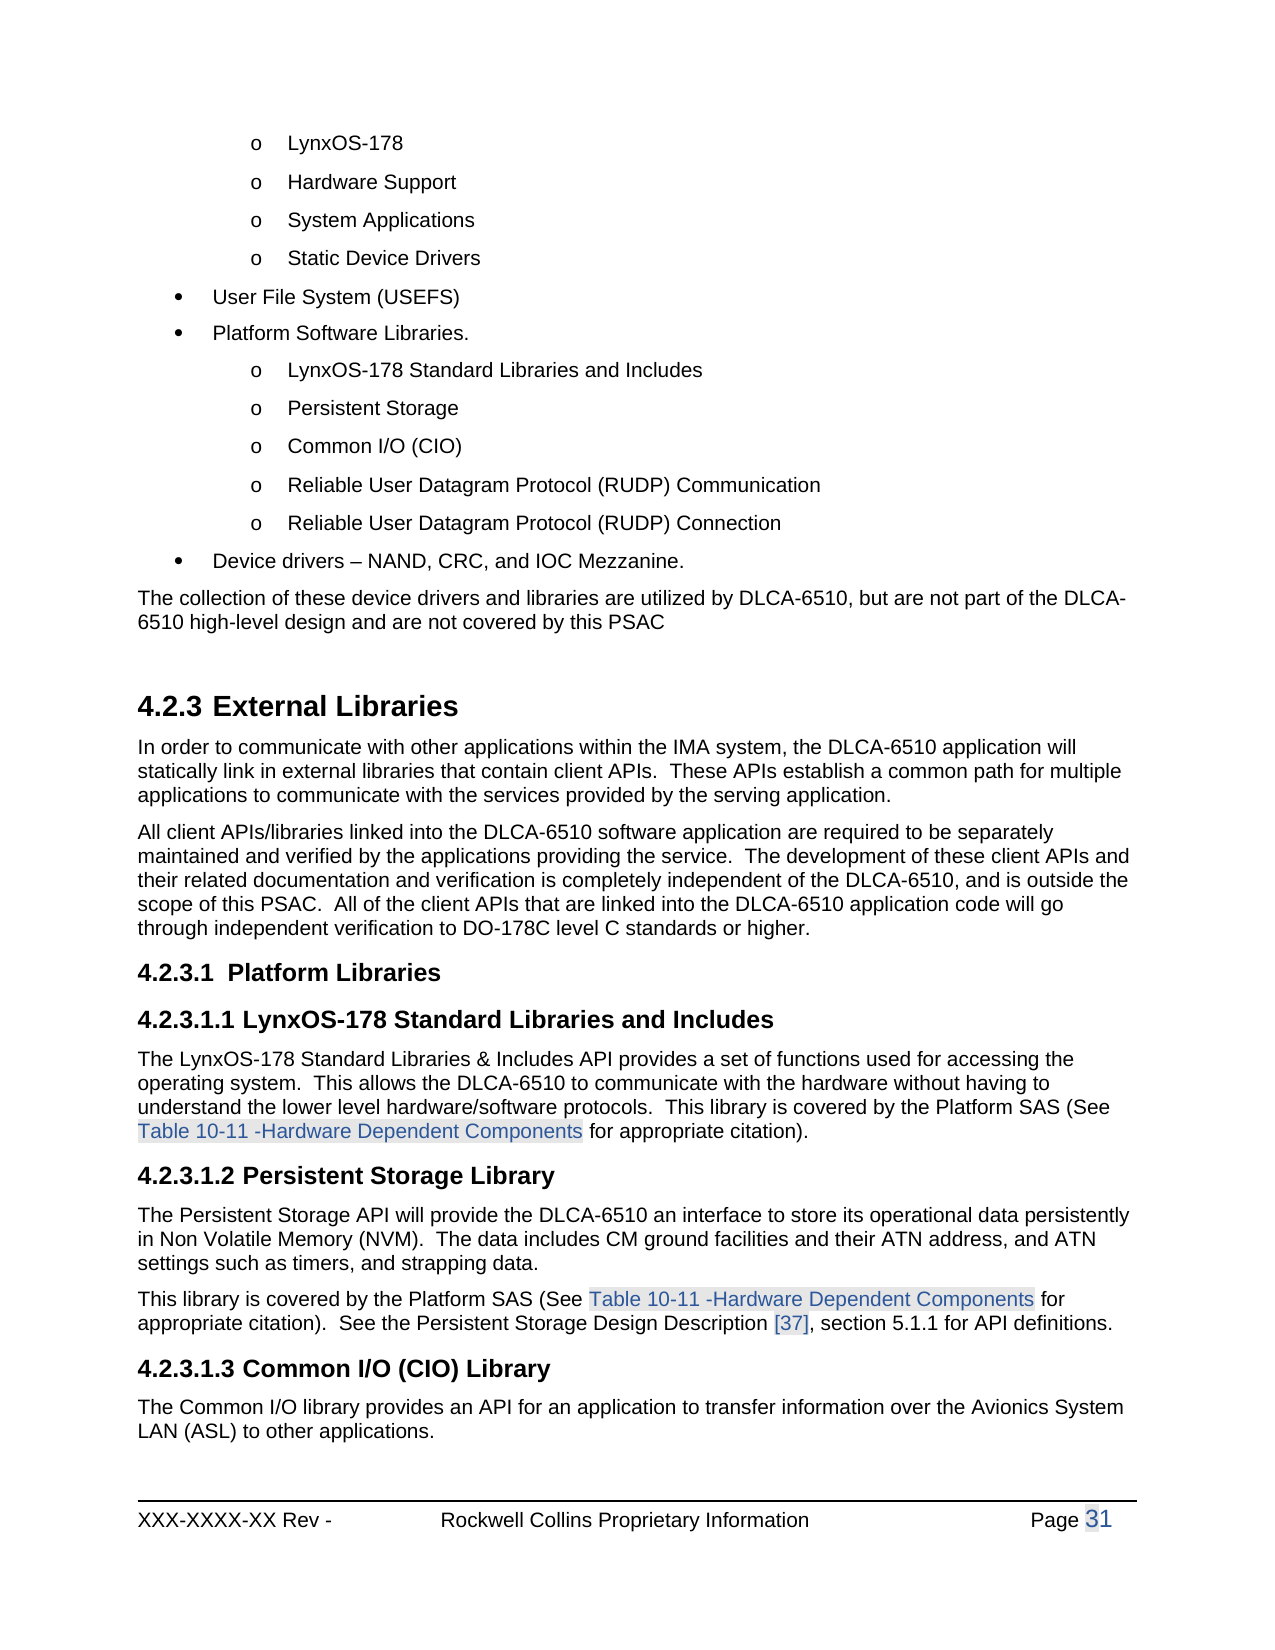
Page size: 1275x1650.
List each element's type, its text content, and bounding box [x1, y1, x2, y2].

list Device drivers – NAND, CRC, and IOC Mezzanine. [175, 549, 1137, 573]
subtitle External Libraries [137, 689, 1137, 723]
list Persistent Storage [250, 396, 1137, 422]
text In order to communicate with other applications within the IMA system, the DLCA-6510 application will statically link in external libraries that contain client APIs. These APIs establish a common path for multiple applications to communicate with the services provided by the serving application. [137, 735, 1137, 807]
list System Applications [250, 208, 1137, 234]
text This library is covered by the Platform SAS (See Table 10-1 -Hardware Dependent Components for appropriate citation). See the Persistent Storage Design Description [34], section 5.1.1 for API definitions. [809, 1287, 1137, 1335]
text The Common I/O library provides an API for an application to transfer information over the Avionics System LAN (ASL) to other applications. [137, 1395, 1137, 1443]
subtitle Platform Libraries [137, 958, 1137, 987]
list Static Device Drivers [250, 246, 1137, 272]
list Reliable User Datagram Protocol (RUDP) Connection [250, 511, 1137, 537]
list LynxOS-178 [250, 131, 1137, 157]
list Hardware Support [250, 169, 1137, 195]
list Reliable User Datagram Protocol (RUDP) Communication [250, 473, 1137, 498]
list Common I/O (CIO) [250, 434, 1137, 460]
subtitle LynxOS-178 Standard Libraries and Includes [137, 1006, 1137, 1034]
subtitle Common I/O (CIO) Library [137, 1354, 1137, 1382]
text This library is covered by the Platform SAS (See Table 10-1 -Hardware Dependent Components for appropriate citation). See the Persistent Storage Design Description [34], section 5.1.1 for API definitions. [137, 1287, 774, 1335]
text The Persistent Storage API will provide the DLCA-6510 an interface to store its operational data persistently in Non Volatile Memory (NVM). The data includes CM ground facilities and their ATN address, and ATN settings such as timers, and strapping data. [137, 1203, 1137, 1274]
list User File System (USEFS) [175, 284, 1137, 309]
list LynxOS-178 Standard Libraries and Includes [250, 358, 1137, 383]
text All client APIs/libraries linked into the DLCA-6510 software application are required to be separately maintained and verified by the applications providing the service. The development of these client APIs and their related documentation and verification is completely independent of the DLCA-6510, and is outside the scope of this PSAC. All of the client APIs that are linked into the DLCA-6510 application code will go through independent verification to DO-178C level C standards or higher. [137, 819, 1137, 939]
text The collection of these device drivers and libraries are utilized by DLCA-6510, but are not part of the DLCA-6510 high-level design and are not covered by this PSAC [137, 586, 1137, 634]
subtitle Persistent Storage Library [137, 1161, 1137, 1190]
list Platform Software Libraries. [175, 321, 1137, 345]
text The LynxOS-178 Standard Libraries & Includes API provides a set of functions used for accessing the operating system. This allows the DLCA-6510 to communicate with the hardware without having to understand the lower level hardware/software protocols. This library is covered by the Platform SAS (See Table 9-1 -Hardware Dependent Components for appropriate citation). [137, 1047, 1137, 1143]
